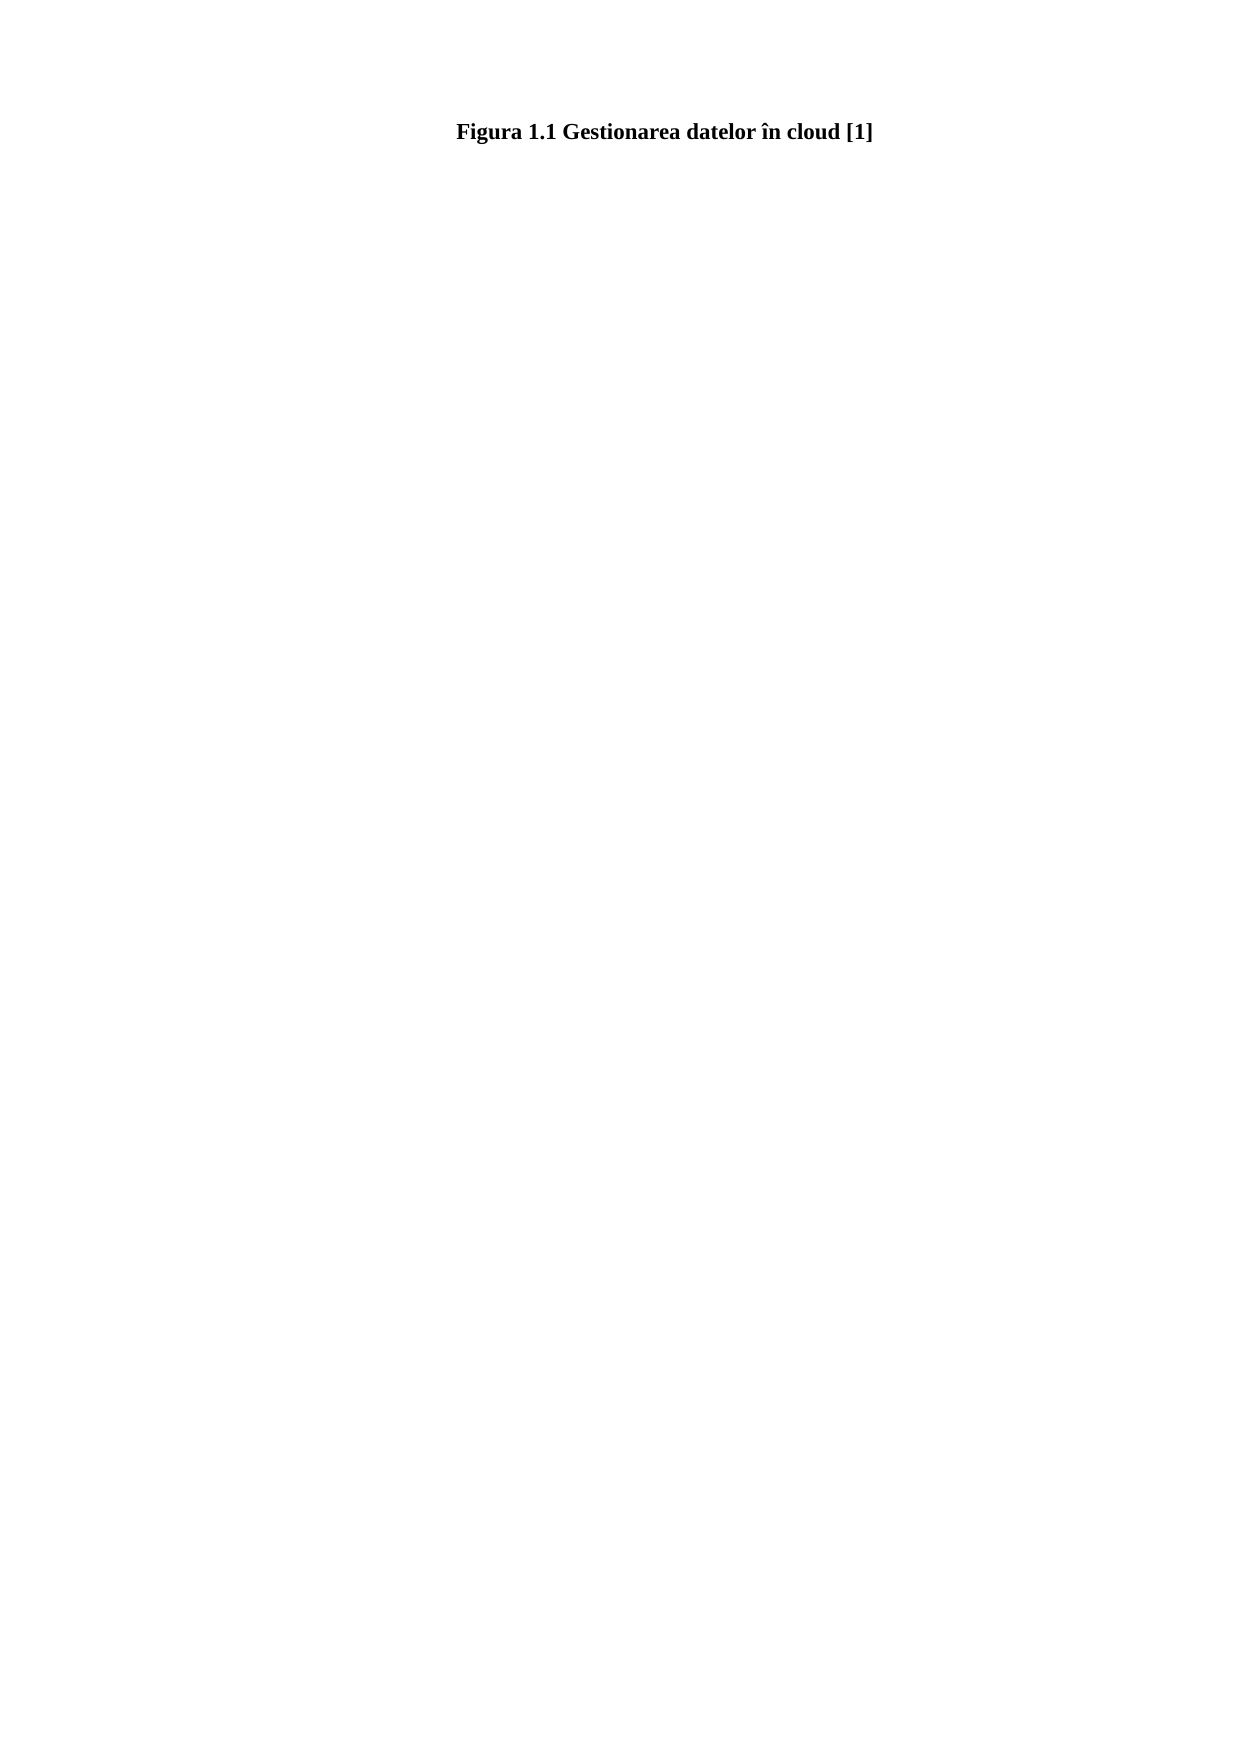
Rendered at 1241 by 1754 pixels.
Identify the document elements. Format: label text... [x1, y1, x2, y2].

text Figura 1.1 Gestionarea datelor în cloud [1] [177, 118, 1152, 144]
